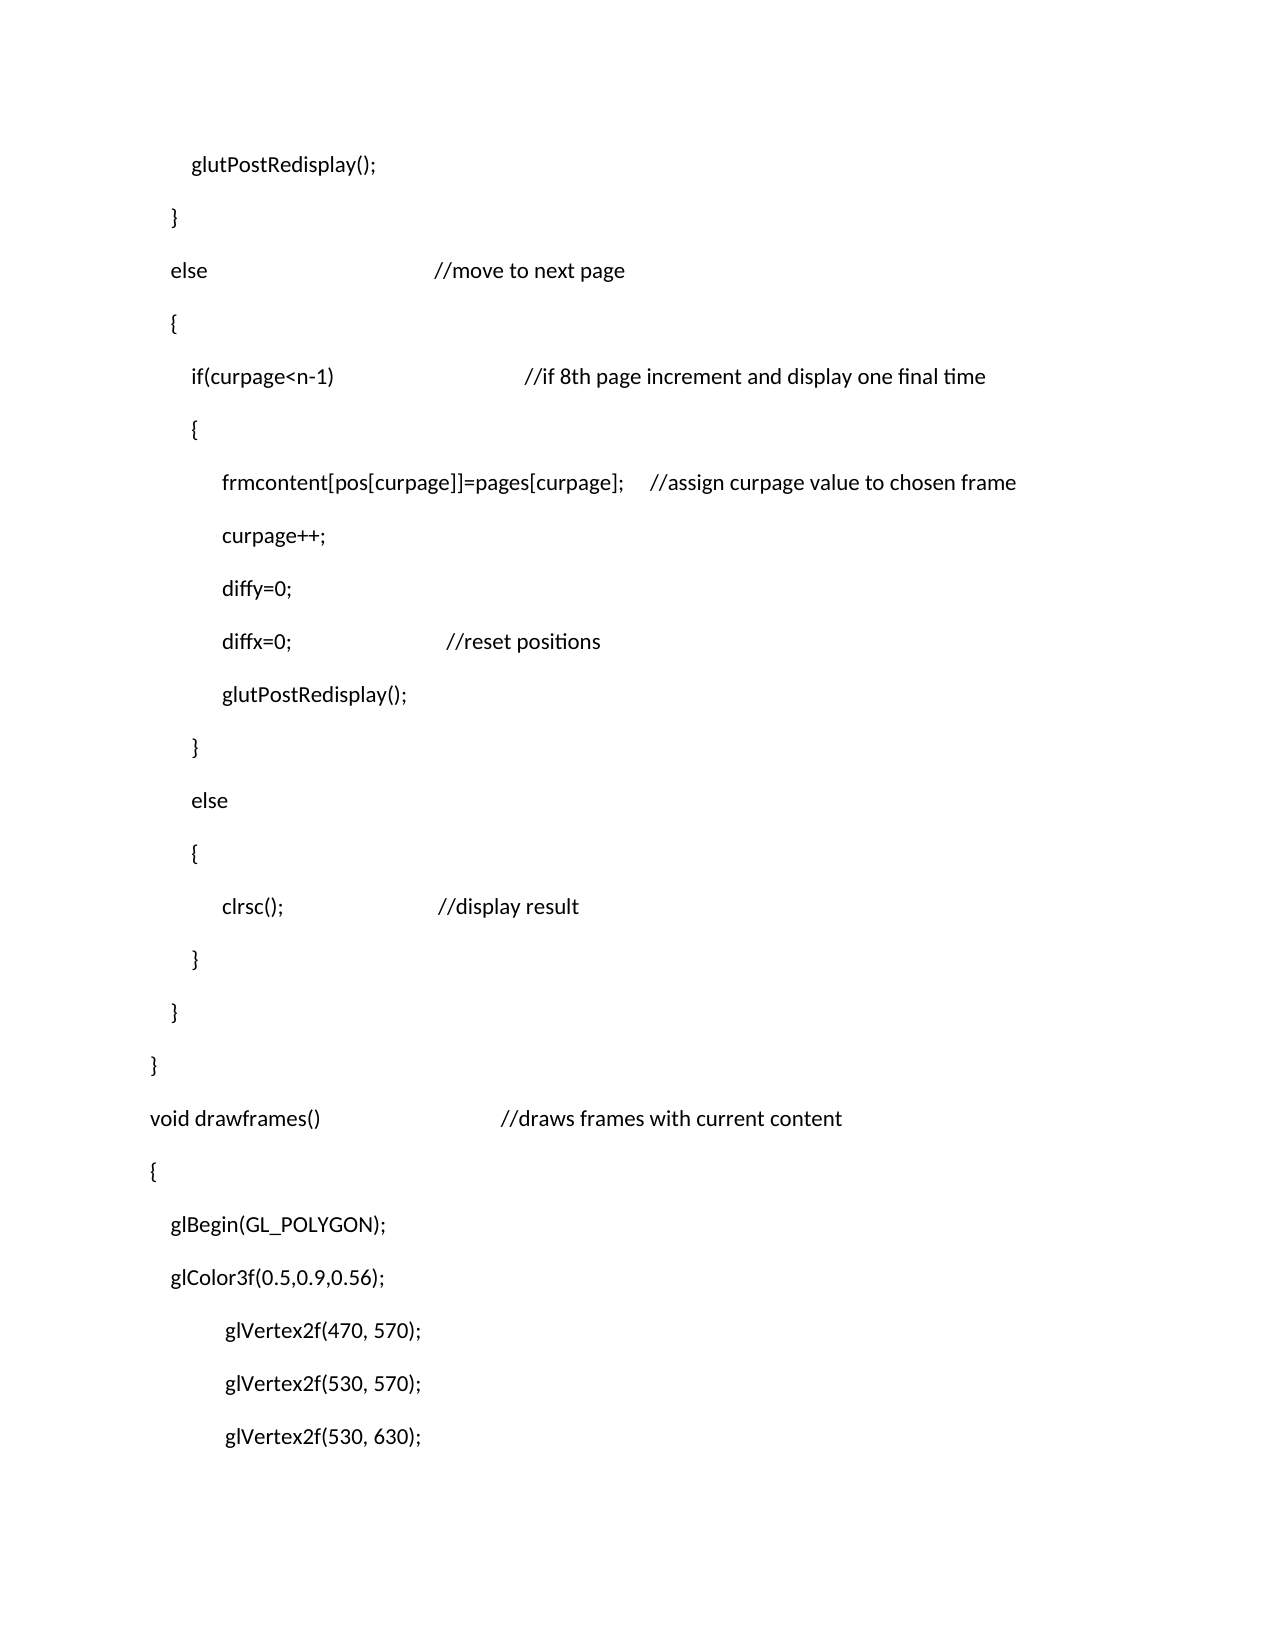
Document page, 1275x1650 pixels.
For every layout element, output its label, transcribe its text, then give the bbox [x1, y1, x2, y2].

text glVertex2f(470, 570); [150, 1316, 1125, 1344]
text } [150, 998, 1125, 1026]
text glColor3f(0.5,0.9,0.56); [150, 1263, 1125, 1291]
text } [150, 733, 1125, 761]
text { [150, 415, 1125, 443]
text { [150, 309, 1125, 337]
text void drawframes() //draws frames with current content [150, 1104, 1125, 1132]
text else [150, 786, 1125, 814]
text diffy=0; [150, 574, 1125, 602]
text { [150, 839, 1125, 867]
text glutPostRedisplay(); [150, 150, 1125, 178]
text clrsc(); //display result [150, 892, 1125, 920]
text curpage++; [150, 521, 1125, 549]
text } [150, 1051, 1125, 1079]
text frmcontent[pos[curpage]]=pages[curpage]; //assign curpage value to chosen frame [150, 468, 1125, 496]
text if(curpage<n-1) //if 8th page increment and display one final time [150, 362, 1125, 390]
text glVertex2f(530, 570); [150, 1369, 1125, 1397]
text glutPostRedisplay(); [150, 680, 1125, 708]
text } [150, 945, 1125, 973]
text diffx=0; //reset positions [150, 627, 1125, 655]
text glBegin(GL_POLYGON); [150, 1210, 1125, 1238]
text glVertex2f(530, 630); [150, 1422, 1125, 1451]
text else //move to next page [150, 256, 1125, 284]
text } [150, 203, 1125, 231]
text { [150, 1157, 1125, 1185]
